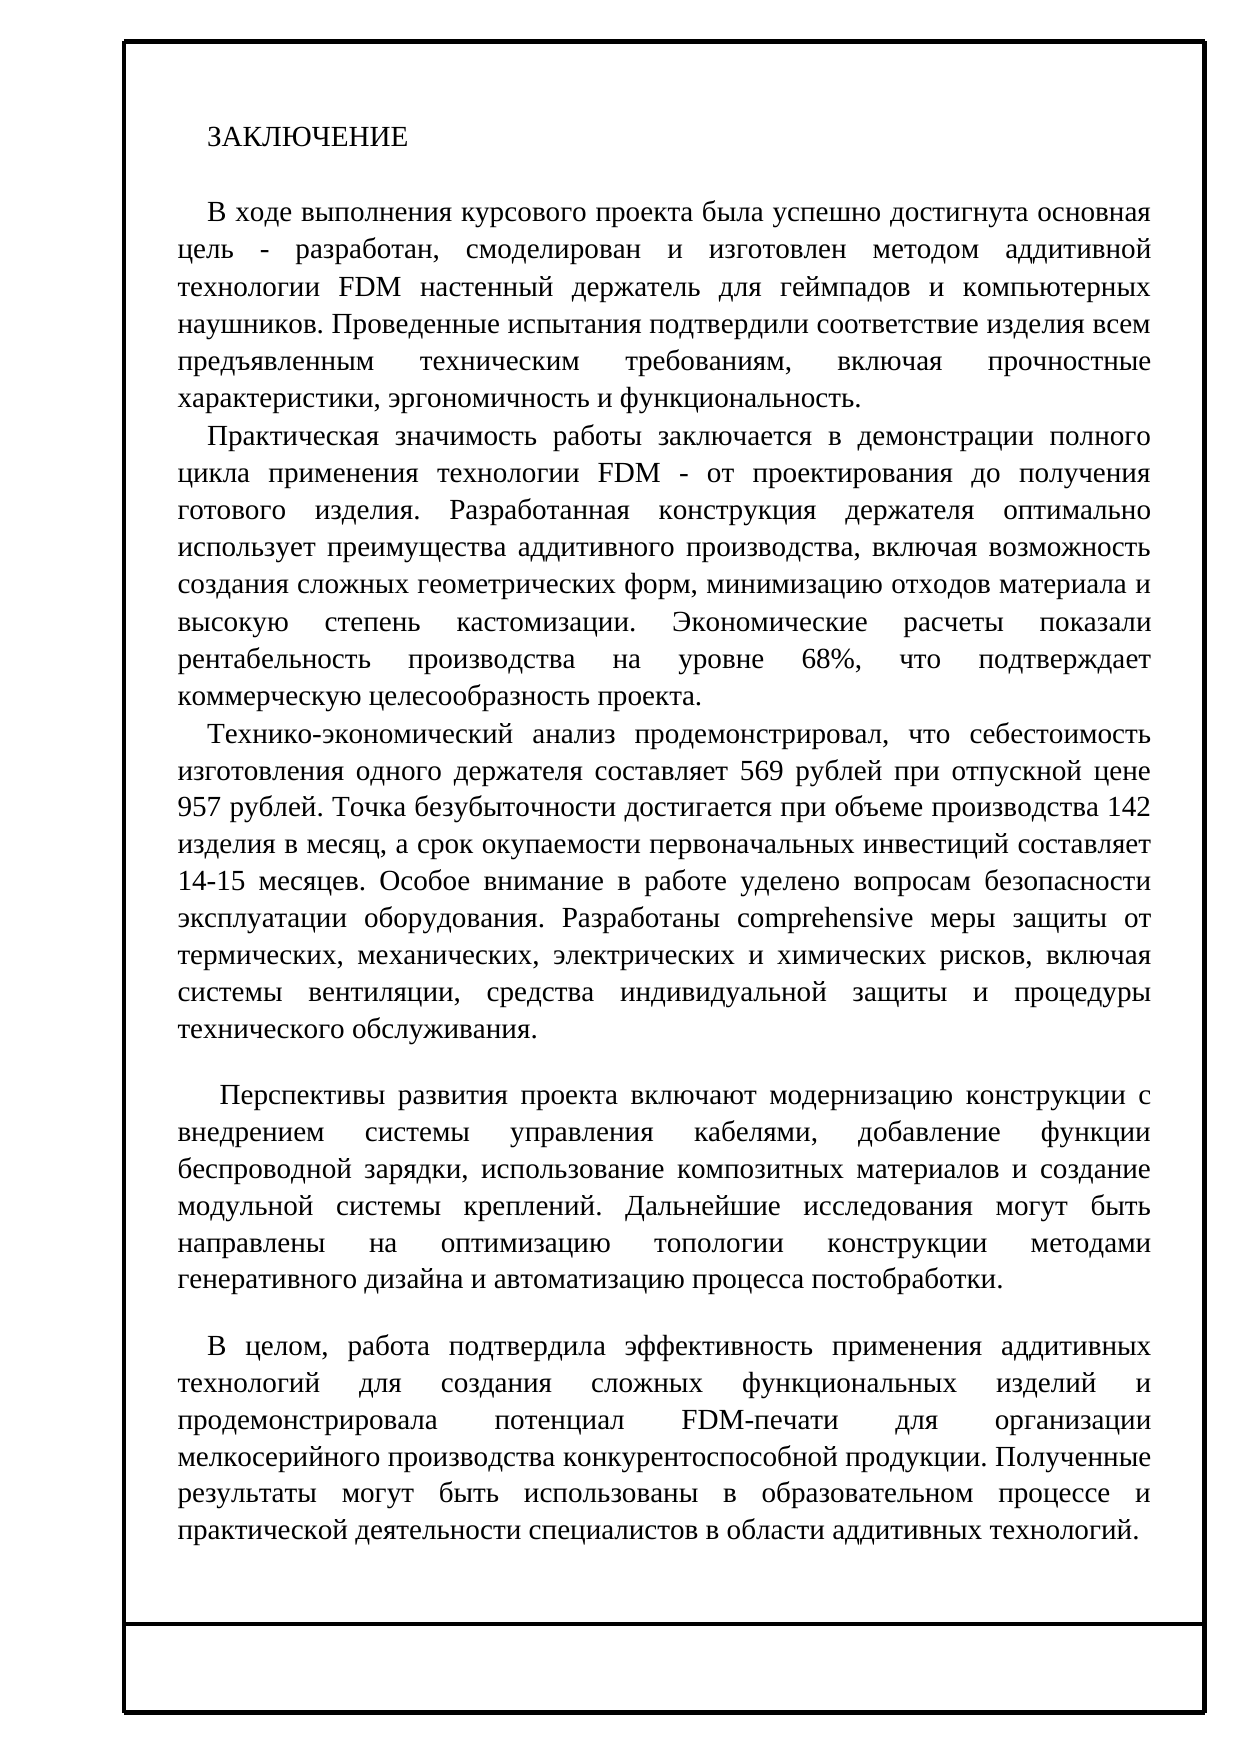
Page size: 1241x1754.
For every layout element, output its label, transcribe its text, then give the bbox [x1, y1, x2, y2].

text В ходе выполнения курсового проекта была успешно достигнута основная цель - разработан, смоделирован и изготовлен методом аддитивной технологии FDM настенный держатель для геймпадов и компьютерных наушников. Проведенные испытания подтвердили соответствие изделия всем предъявленным техническим требованиям, включая прочностные характеристики, эргономичность и функциональность. [177, 194, 1152, 414]
text ЗАКЛЮЧЕНИЕ [177, 119, 1152, 153]
text Перспективы развития проекта включают модернизацию конструкции с внедрением системы управления кабелями, добавление функции беспроводной зарядки, использование композитных материалов и создание модульной системы креплений. Дальнейшие исследования могут быть направлены на оптимизацию топологии конструкции методами генеративного дизайна и автоматизацию процесса постобработки. [177, 1077, 1152, 1295]
text В целом, работа подтвердила эффективность применения аддитивных технологий для создания сложных функциональных изделий и продемонстрировала потенциал FDM-печати для организации мелкосерийного производства конкурентоспособной продукции. Полученные результаты могут быть использованы в образовательном процессе и практической деятельности специалистов в области аддитивных технологий. [177, 1328, 1152, 1546]
text Технико-экономический анализ продемонстрировал, что себестоимость изготовления одного держателя составляет 569 рублей при отпускной цене 957 рублей. Точка безубыточности достигается при объеме производства 142 изделия в месяц, а срок окупаемости первоначальных инвестиций составляет 14-15 месяцев. Особое внимание в работе уделено вопросам безопасности эксплуатации оборудования. Разработаны comprehensive меры защиты от термических, механических, электрических и химических рисков, включая системы вентиляции, средства индивидуальной защиты и процедуры технического обслуживания. [177, 716, 1152, 1044]
text Практическая значимость работы заключается в демонстрации полного цикла применения технологии FDM - от проектирования до получения готового изделия. Разработанная конструкция держателя оптимально использует преимущества аддитивного производства, включая возможность создания сложных геометрических форм, минимизацию отходов материала и высокую степень кастомизации. Экономические расчеты показали рентабельность производства на уровне 68%, что подтверждает коммерческую целесообразность проекта. [177, 418, 1152, 712]
